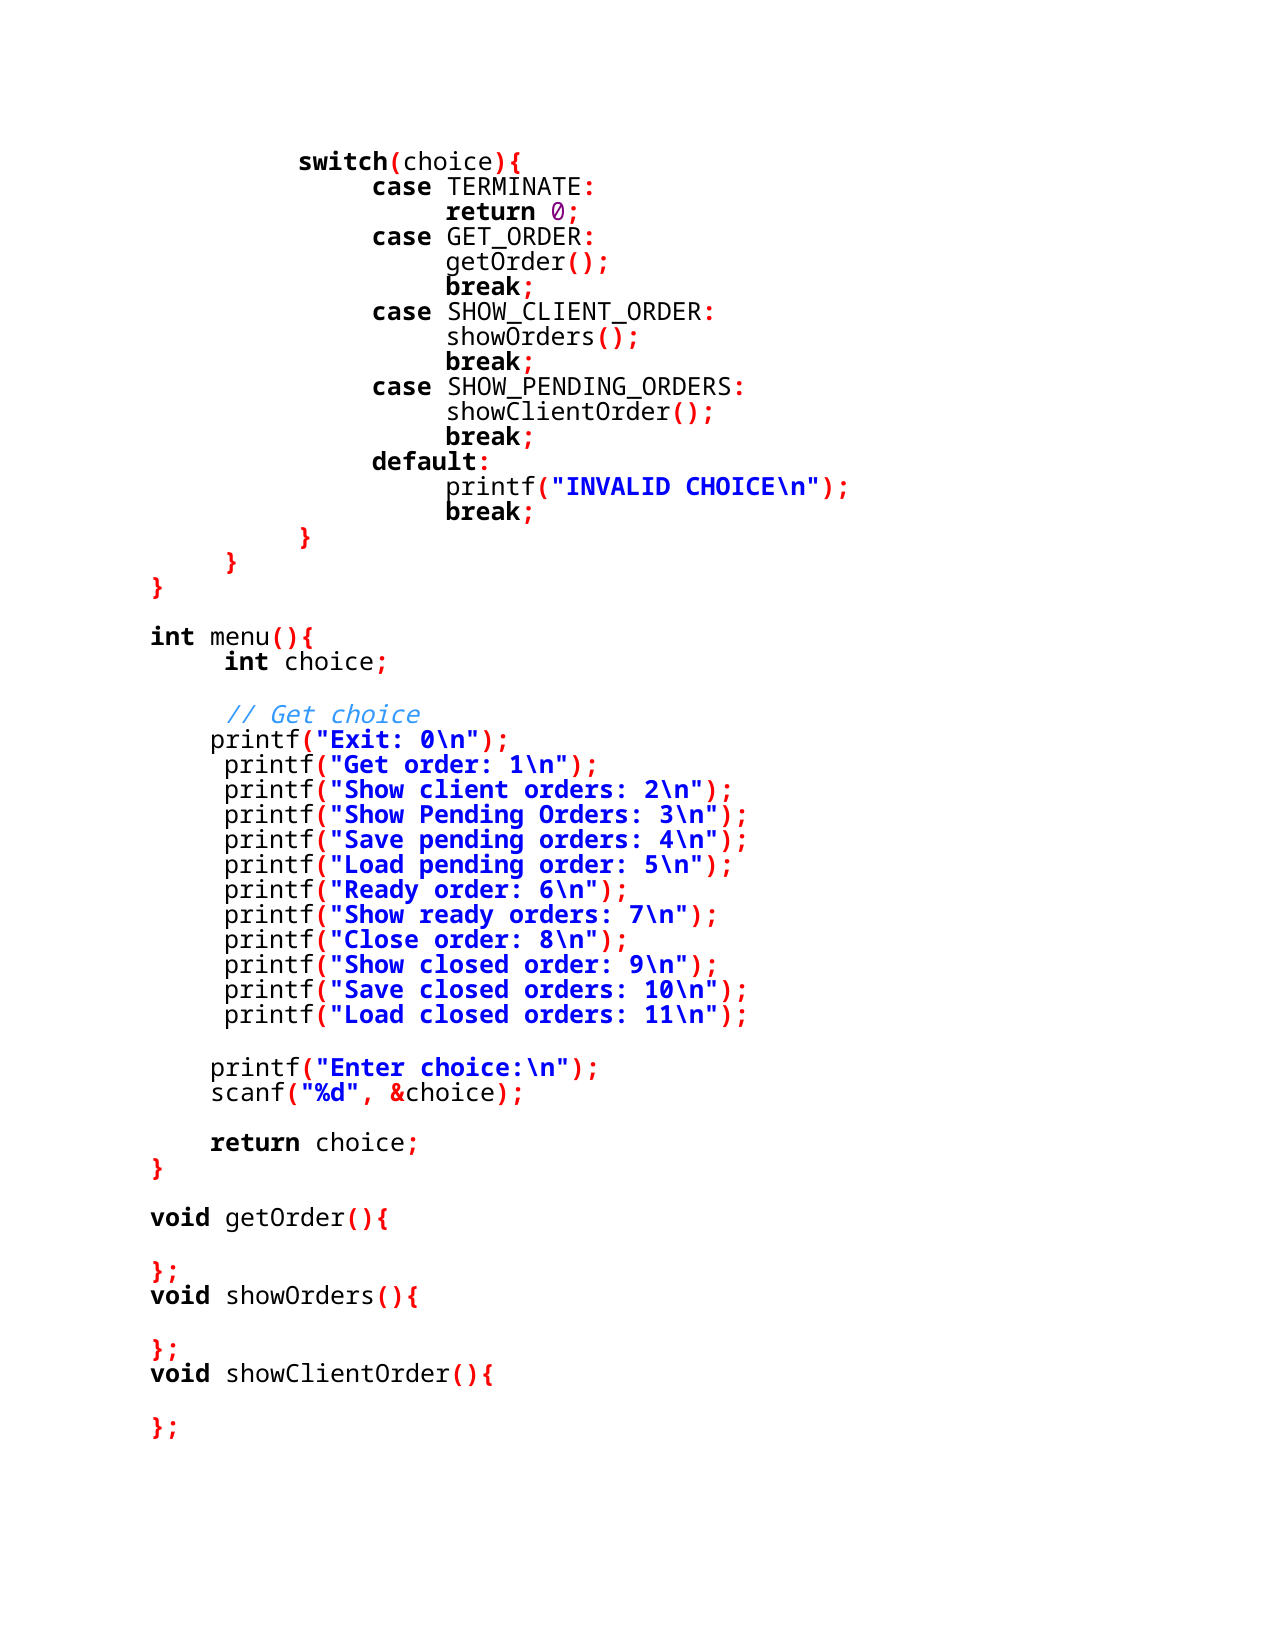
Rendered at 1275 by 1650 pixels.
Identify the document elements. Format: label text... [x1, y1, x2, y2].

text scanf("%d", &choice); [150, 1081, 1125, 1106]
text } [150, 575, 1125, 600]
text printf("Save closed orders: 10\n"); [150, 978, 1125, 1003]
text printf("Ready order: 6\n"); [150, 878, 1125, 903]
text break; [150, 500, 1125, 525]
text printf("Load closed orders: 11\n"); [150, 1003, 1125, 1028]
text int choice; [150, 650, 1125, 675]
text showClientOrder(); [150, 400, 1125, 425]
text // Get choice [150, 703, 1125, 728]
text printf("Get order: 1\n"); [150, 753, 1125, 778]
text break; [150, 425, 1125, 450]
text void showClientOrder(){ [150, 1362, 1125, 1387]
text case SHOW_CLIENT_ORDER: [150, 300, 1125, 325]
text break; [150, 350, 1125, 375]
text } [150, 1156, 1125, 1181]
text printf("Show Pending Orders: 3\n"); [150, 803, 1125, 828]
text case GET_ORDER: [150, 225, 1125, 250]
text case SHOW_PENDING_ORDERS: [150, 375, 1125, 400]
text }; [150, 1415, 1125, 1440]
text printf("Save pending orders: 4\n"); [150, 828, 1125, 853]
text printf("Show client orders: 2\n"); [150, 778, 1125, 803]
text void showOrders(){ [150, 1284, 1125, 1309]
text getOrder(); [150, 250, 1125, 275]
text case TERMINATE: [150, 175, 1125, 200]
text void getOrder(){ [150, 1206, 1125, 1231]
text printf("Enter choice:\n"); [150, 1056, 1125, 1081]
text }; [150, 1259, 1125, 1284]
text showOrders(); [150, 325, 1125, 350]
text } [150, 550, 1125, 575]
text printf("Show closed order: 9\n"); [150, 953, 1125, 978]
text printf("Show ready orders: 7\n"); [150, 903, 1125, 928]
text printf("Load pending order: 5\n"); [150, 853, 1125, 878]
text default: [150, 450, 1125, 475]
text break; [150, 275, 1125, 300]
text return choice; [150, 1131, 1125, 1156]
text int menu(){ [150, 625, 1125, 650]
text } [150, 525, 1125, 550]
text }; [150, 1337, 1125, 1362]
text printf("Close order: 8\n"); [150, 928, 1125, 953]
text return 0; [150, 200, 1125, 225]
text switch(choice){ [150, 150, 1125, 175]
text printf("Exit: 0\n"); [150, 728, 1125, 753]
text printf("INVALID CHOICE\n"); [150, 475, 1125, 500]
